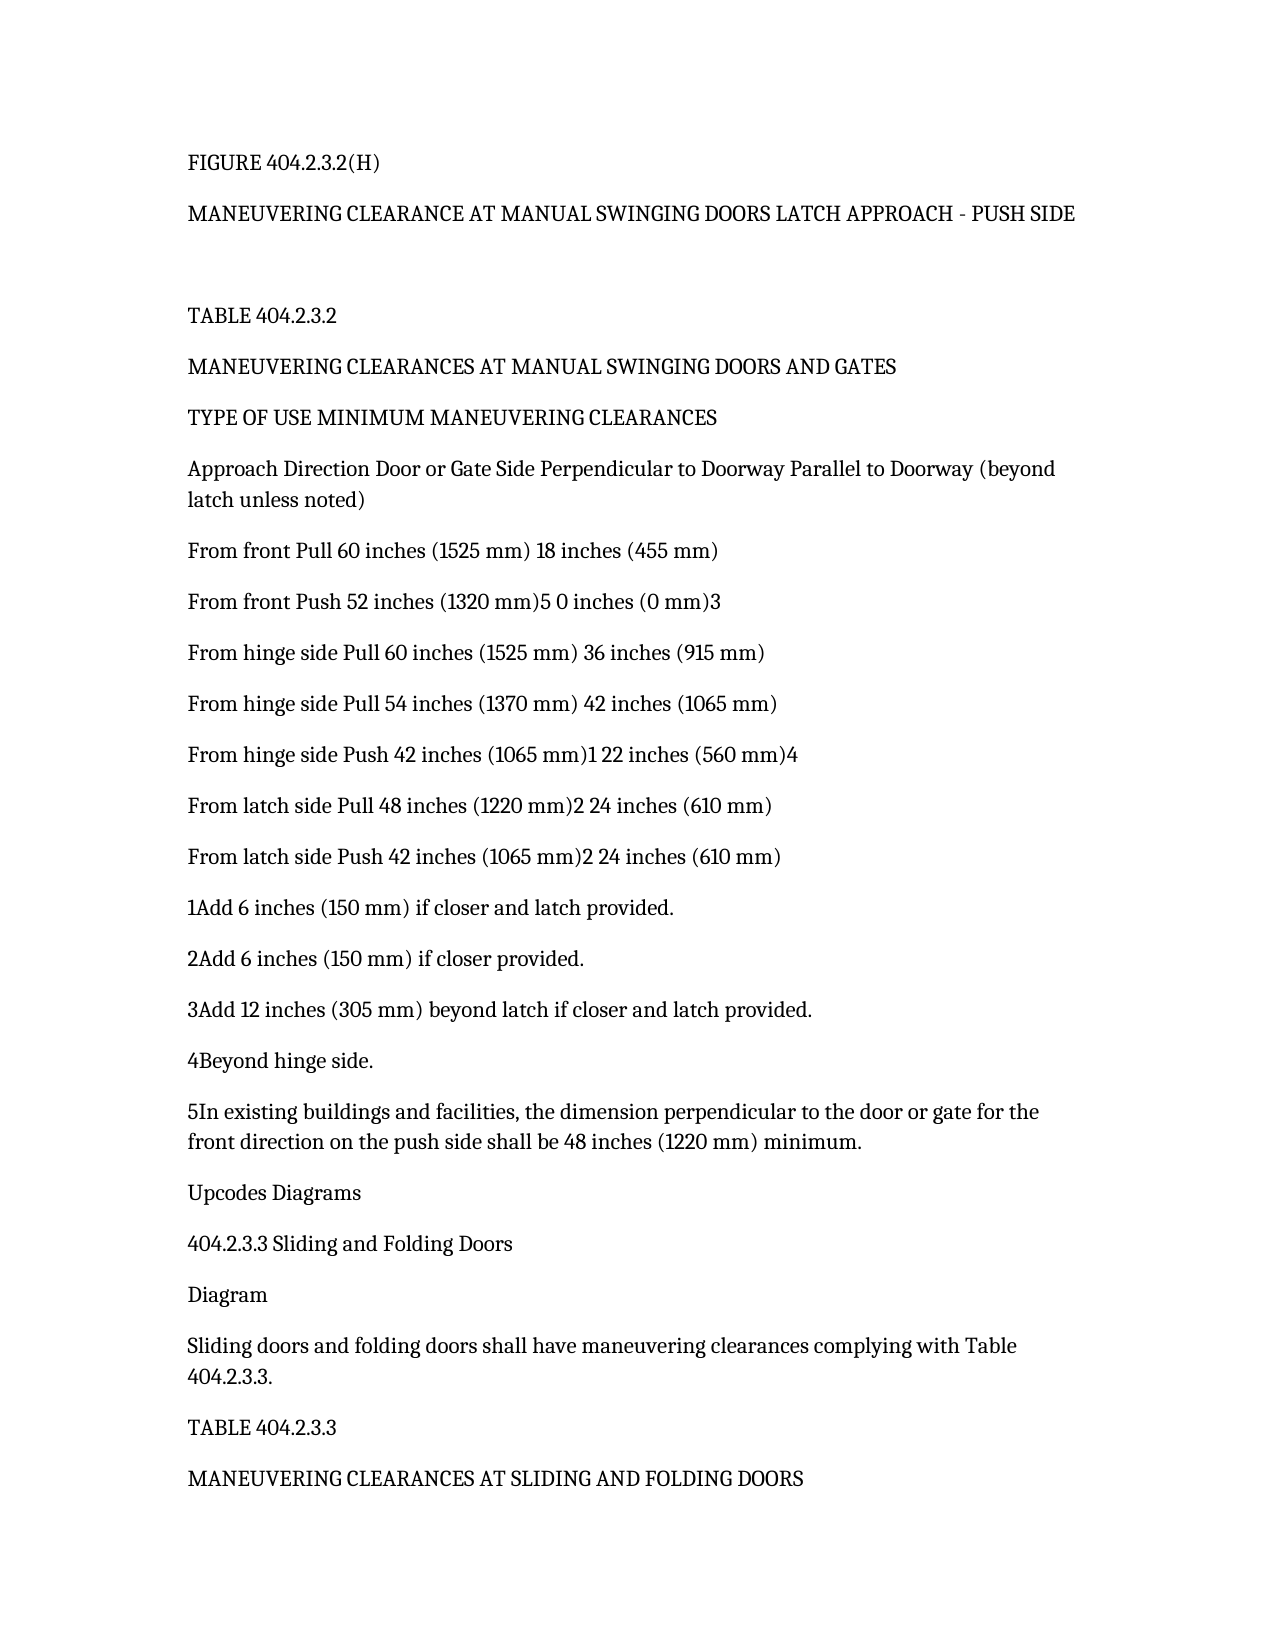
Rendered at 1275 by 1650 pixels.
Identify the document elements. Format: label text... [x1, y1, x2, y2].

text 2Add 6 inches (150 mm) if closer provided. [187, 946, 1087, 972]
text MANEUVERING CLEARANCES AT MANUAL SWINGING DOORS AND GATES [187, 354, 1087, 381]
text 3Add 12 inches (305 mm) beyond latch if closer and latch provided. [187, 997, 1087, 1023]
text Diagram [187, 1282, 1087, 1309]
text MANEUVERING CLEARANCES AT SLIDING AND FOLDING DOORS [187, 1466, 1087, 1492]
text Approach Direction Door or Gate Side Perpendicular to Doorway Parallel to Doorway (beyond latch unless noted) [187, 456, 1087, 513]
text TABLE 404.2.3.2 [187, 303, 1087, 329]
text 5In existing buildings and facilities, the dimension perpendicular to the door or gate for the front direction on the push side shall be 48 inches (1220 mm) minimum. [187, 1099, 1087, 1156]
text Sliding doors and folding doors shall have maneuvering clearances complying with Table 404.2.3.3. [187, 1333, 1087, 1390]
text From latch side Push 42 inches (1065 mm)2 24 inches (610 mm) [187, 844, 1087, 870]
text 4Beyond hinge side. [187, 1048, 1087, 1074]
text TYPE OF USE MINIMUM MANEUVERING CLEARANCES [187, 405, 1087, 432]
text 1Add 6 inches (150 mm) if closer and latch provided. [187, 895, 1087, 921]
text From hinge side Pull 54 inches (1370 mm) 42 inches (1065 mm) [187, 691, 1087, 717]
text From hinge side Pull 60 inches (1525 mm) 36 inches (915 mm) [187, 639, 1087, 666]
text FIGURE 404.2.3.2(H) [187, 150, 1087, 176]
text From latch side Pull 48 inches (1220 mm)2 24 inches (610 mm) [187, 793, 1087, 819]
text Upcodes Diagrams [187, 1180, 1087, 1207]
text TABLE 404.2.3.3 [187, 1414, 1087, 1441]
text From front Pull 60 inches (1525 mm) 18 inches (455 mm) [187, 537, 1087, 564]
text MANEUVERING CLEARANCE AT MANUAL SWINGING DOORS LATCH APPROACH - PUSH SIDE [187, 201, 1087, 227]
text From hinge side Push 42 inches (1065 mm)1 22 inches (560 mm)4 [187, 742, 1087, 768]
text From front Push 52 inches (1320 mm)5 0 inches (0 mm)3 [187, 588, 1087, 615]
text 404.2.3.3 Sliding and Folding Doors [187, 1231, 1087, 1258]
